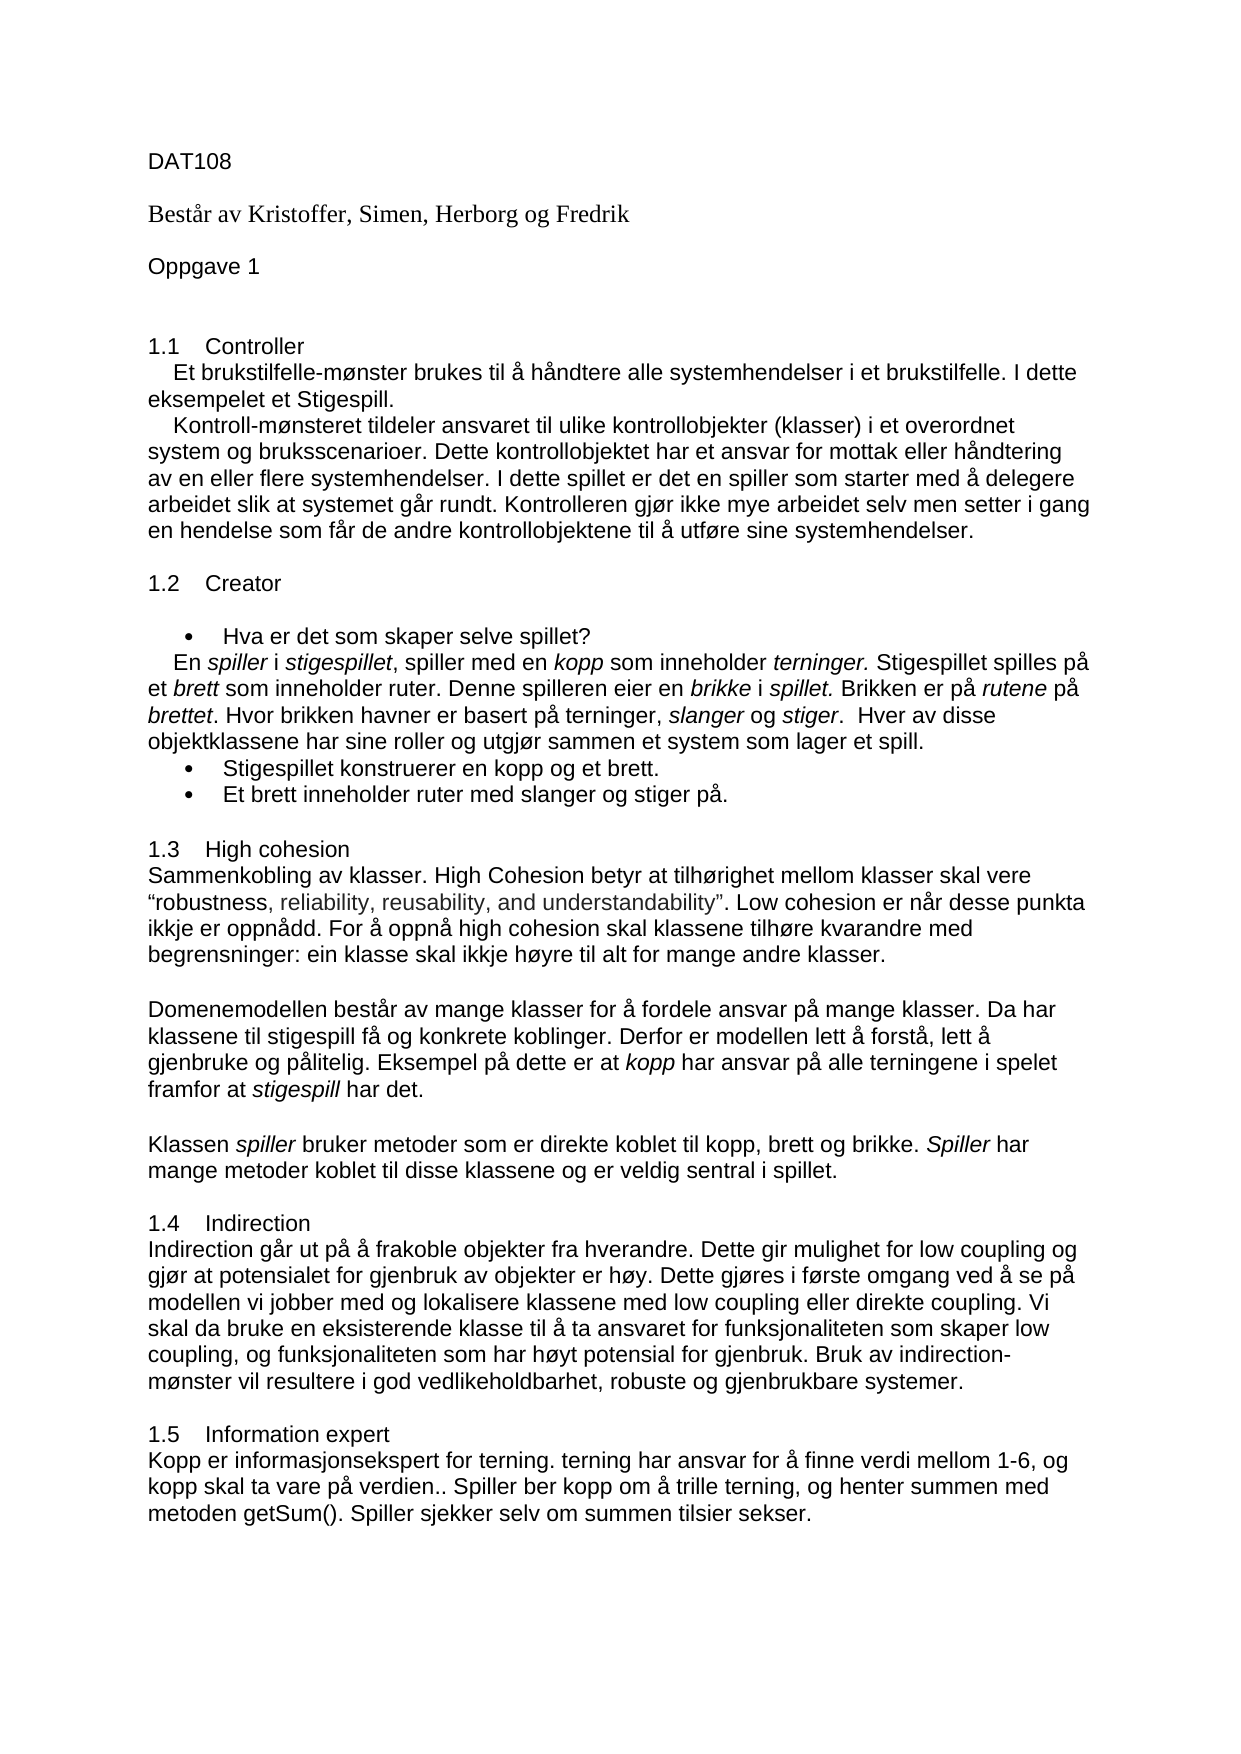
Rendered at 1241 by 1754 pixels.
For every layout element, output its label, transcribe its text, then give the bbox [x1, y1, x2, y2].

text DAT108 [148, 148, 1093, 174]
text 1.3 High cohesion [148, 836, 1093, 862]
list Et brett inneholder ruter med slanger og stiger på. [185, 781, 1093, 807]
text Domenemodellen består av mange klasser for å fordele ansvar på mange klasser. Da har klassene til stigespill få og konkrete koblinger. Derfor er modellen lett å forstå, lett å gjenbruke og pålitelig. Eksempel på dette er at kopp har ansvar på alle terningene i spelet framfor at stigespill har det. [148, 996, 1093, 1102]
text Indirection går ut på å frakoble objekter fra hverandre. Dette gir mulighet for low coupling og gjør at potensialet for gjenbruk av objekter er høy. Dette gjøres i første omgang ved å se på modellen vi jobber med og lokalisere klassene med low coupling eller direkte coupling. Vi skal da bruke en eksisterende klasse til å ta ansvaret for funksjonaliteten som skaper low coupling, og funksjonaliteten som har høyt potensial for gjenbruk. Bruk av indirection-mønster vil resultere i god vedlikeholdbarhet, robuste og gjenbrukbare systemer. [148, 1236, 1093, 1394]
text Klassen spiller bruker metoder som er direkte koblet til kopp, brett og brikke. Spiller har mange metoder koblet til disse klassene og er veldig sentral i spillet. [148, 1131, 1093, 1183]
text Et brukstilfelle-mønster brukes til å håndtere alle systemhendelser i et brukstilfelle. I dette eksempelet et Stigespill. [148, 359, 1093, 412]
text 1.5 Information expert [148, 1394, 1093, 1447]
text Kontroll-mønsteret tildeler ansvaret til ulike kontrollobjekter (klasser) i et overordnet system og bruksscenarioer. Dette kontrollobjektet har et ansvar for mottak eller håndtering av en eller flere systemhendelser. I dette spillet er det en spiller som starter med å delegere arbeidet slik at systemet går rundt. Kontrolleren gjør ikke mye arbeidet selv men setter i gang en hendelse som får de andre kontrollobjektene til å utføre sine systemhendelser. [148, 412, 1093, 544]
text Består av Kristoffer, Simen, Herborg og Fredrik [148, 199, 1093, 228]
text 1.2 Creator [148, 570, 1093, 596]
text 1.4 Indirection [148, 1183, 1093, 1236]
list Stigespillet konstruerer en kopp og et brett. [185, 754, 1093, 781]
text Sammenkobling av klasser. High Cohesion betyr at tilhørighet mellom klasser skal vere “robustness, reliability, reusability, and understandability”. Low cohesion er når desse punkta ikkje er oppnådd. For å oppnå high cohesion skal klassene tilhøre kvarandre med begrensninger: ein klasse skal ikkje høyre til alt for mange andre klasser. [148, 862, 1093, 968]
list Hva er det som skaper selve spillet? [185, 623, 1093, 649]
text En spiller i stigespillet, spiller med en kopp som inneholder terninger. Stigespillet spilles på et brett som inneholder ruter. Denne spilleren eier en brikke i spillet. Brikken er på rutene på brettet. Hvor brikken havner er basert på terninger, slanger og stiger. Hver av disse objektklassene har sine roller og utgjør sammen et system som lager et spill. [148, 649, 1093, 754]
text Oppgave 1 [148, 253, 1093, 279]
text Kopp er informasjonsekspert for terning. terning har ansvar for å finne verdi mellom 1-6, og kopp skal ta vare på verdien.. Spiller ber kopp om å trille terning, og henter summen med metoden getSum(). Spiller sjekker selv om summen tilsier sekser. [148, 1447, 1093, 1526]
text 1.1 Controller [148, 333, 1093, 359]
